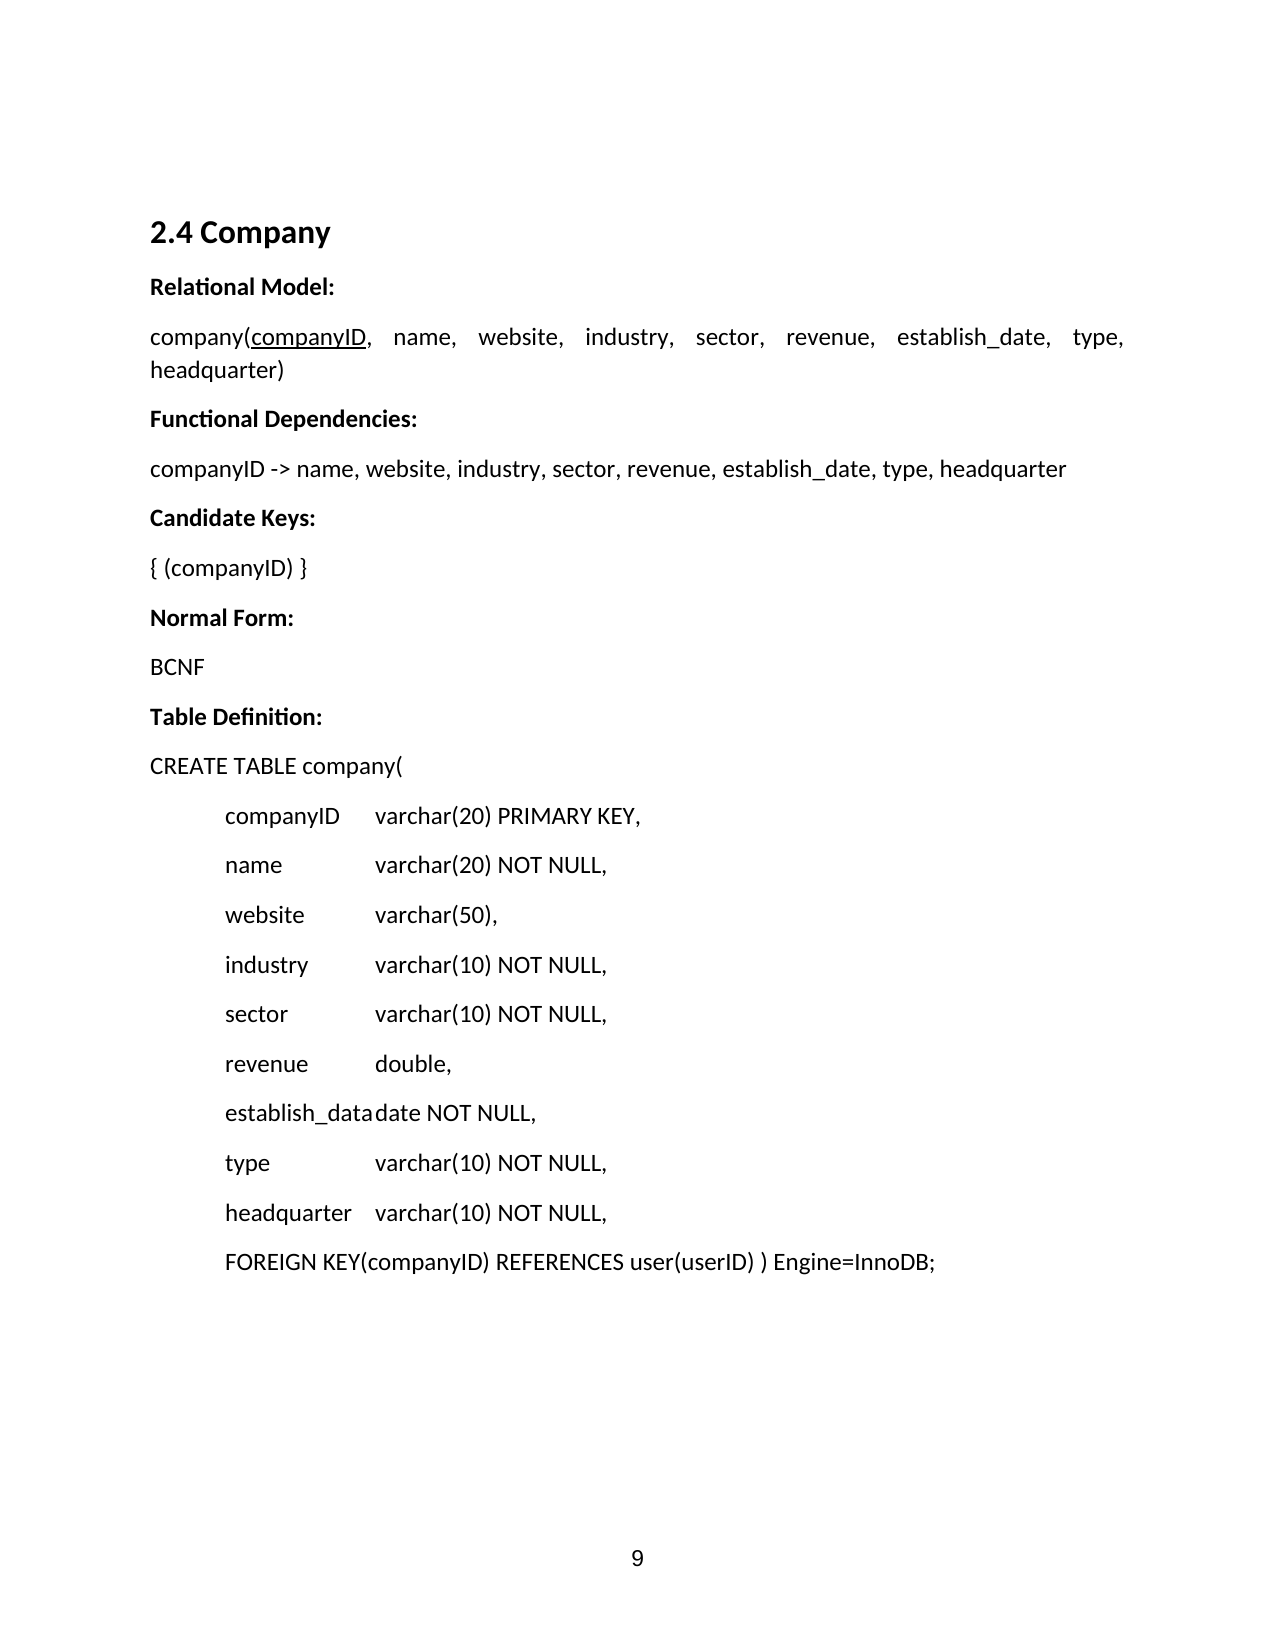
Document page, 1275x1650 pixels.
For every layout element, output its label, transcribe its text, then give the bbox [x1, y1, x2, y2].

text CREATE TABLE company( [150, 750, 1125, 781]
text Functional Dependencies: [150, 403, 1125, 434]
text industry varchar(10) NOT NULL, [150, 949, 1125, 979]
text 2.4 Company [150, 211, 1125, 251]
text type varchar(10) NOT NULL, [150, 1147, 1125, 1178]
text establish_data date NOT NULL, [150, 1097, 1125, 1128]
text companyID -> name, website, industry, sector, revenue, establish_date, type, headquarter [150, 453, 1125, 483]
text name varchar(20) NOT NULL, [150, 849, 1125, 880]
text website varchar(50), [150, 899, 1125, 930]
text FOREIGN KEY(companyID) REFERENCES user(userID) ) Engine=InnoDB; [150, 1246, 1125, 1277]
text companyID varchar(20) PRIMARY KEY, [150, 800, 1125, 831]
text revenue double, [150, 1048, 1125, 1078]
text Table Definition: [150, 701, 1125, 731]
text company(companyID, name, website, industry, sector, revenue, establish_date, type, headquarter) [150, 321, 1125, 384]
text Candidate Keys: [150, 502, 1125, 533]
text headquarter varchar(10) NOT NULL, [150, 1197, 1125, 1227]
text { (companyID) } [150, 552, 1125, 583]
text Normal Form: [150, 602, 1125, 632]
text Relational Model: [150, 271, 1125, 302]
text BCNF [150, 651, 1125, 682]
text sector varchar(10) NOT NULL, [150, 998, 1125, 1029]
